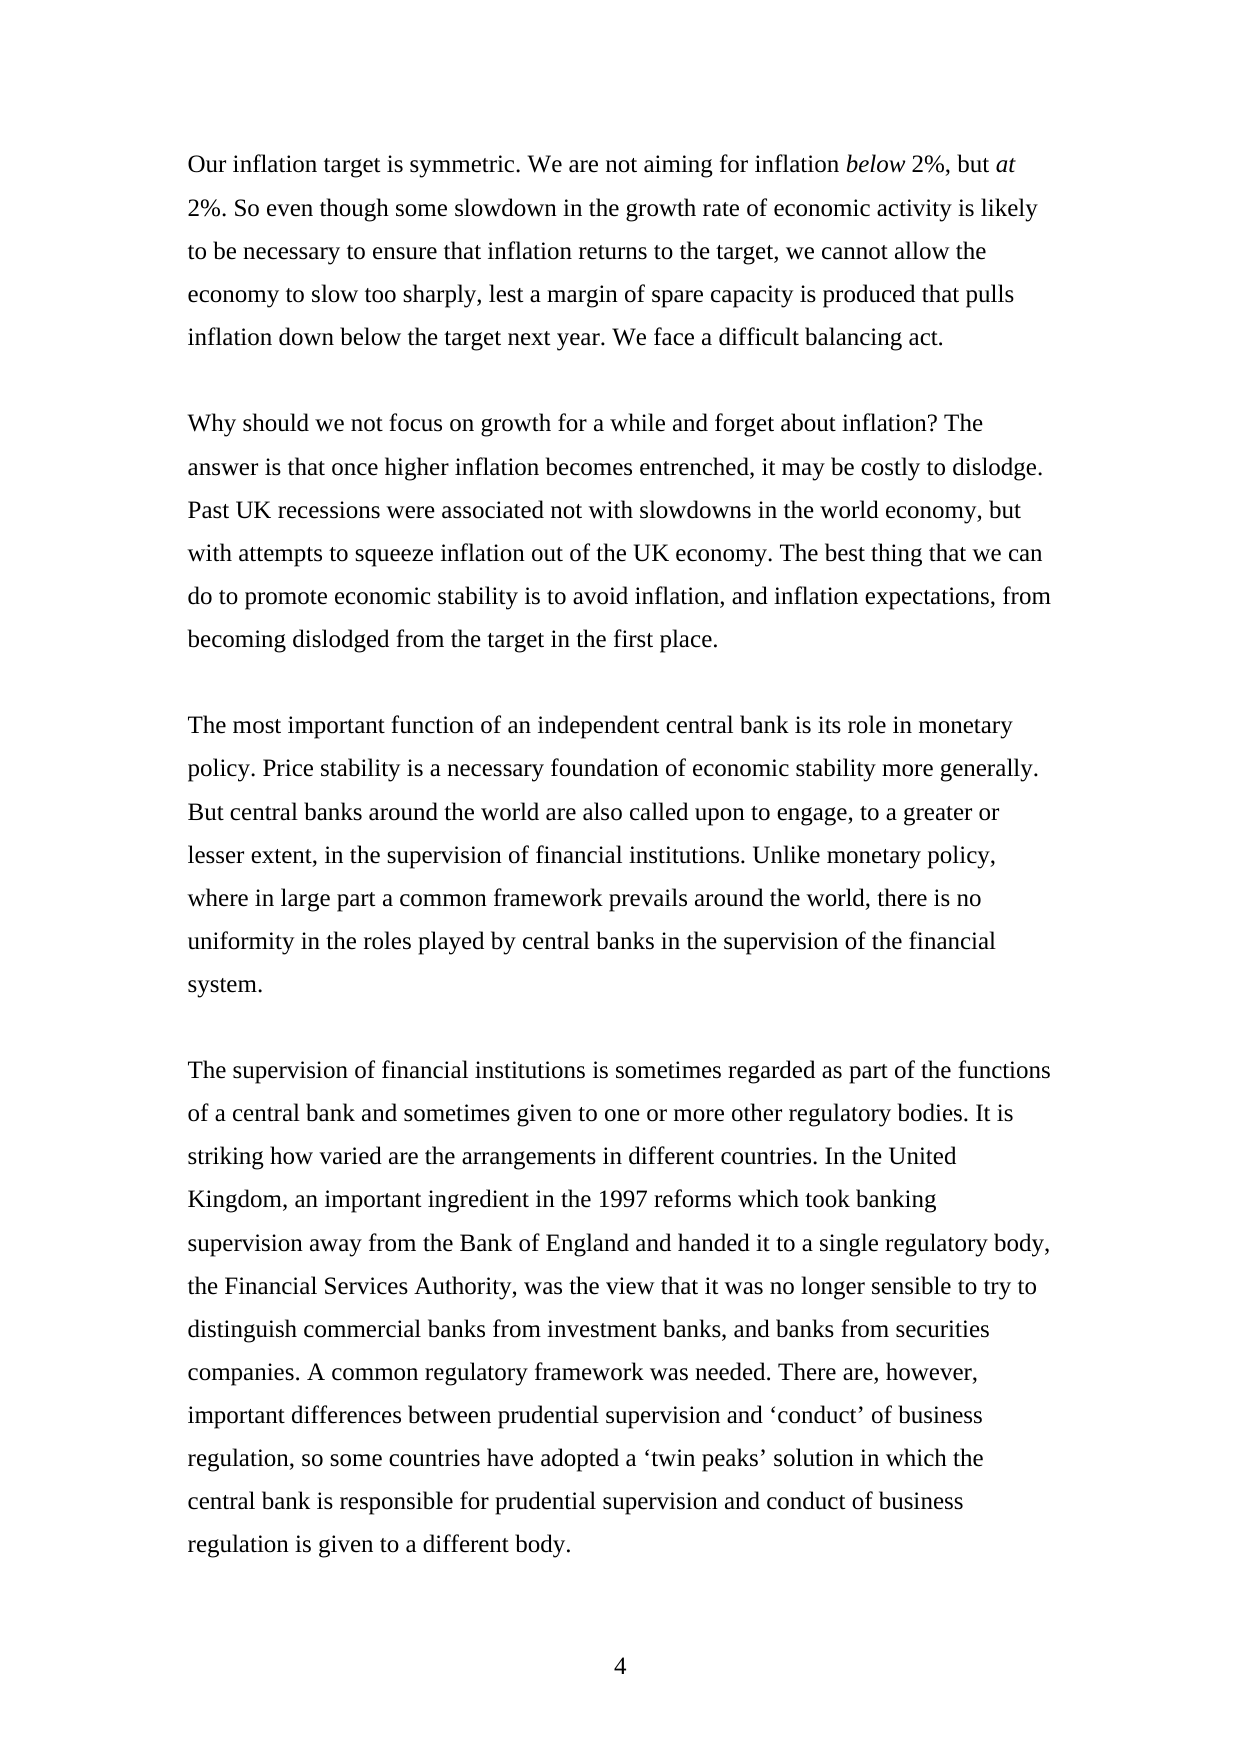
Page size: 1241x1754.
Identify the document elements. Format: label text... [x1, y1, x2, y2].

text Why should we not focus on growth for a while and forget about inflation? The answer is that once higher inflation becomes entrenched, it may be costly to dislodge. Past UK recessions were associated not with slowdowns in the world economy, but with attempts to squeeze inflation out of the UK economy. The best thing that we can do to promote economic stability is to avoid inflation, and inflation expectations, from becoming dislodged from the target in the first place. [187, 408, 1053, 653]
text Our inflation target is symmetric. We are not aiming for inflation below 2%, but at 2%. So even though some slowdown in the growth rate of economic activity is likely to be necessary to ensure that inflation returns to the target, we cannot allow the economy to slow too sharply, lest a margin of spare capacity is produced that pulls inflation down below the target next year. We face a difficult balancing act. [187, 149, 1047, 351]
text The most important function of an independent central bank is its role in monetary policy. Price stability is a necessary foundation of economic stability more generally. But central banks around the world are also called upon to engage, to a greater or lesser extent, in the supervision of financial institutions. Unlike monetary policy, where in large part a common framework prevails around the world, there is no uniformity in the roles played by central banks in the supervision of the financial system. [187, 710, 1047, 998]
text The supervision of financial institutions is sometimes regarded as part of the functions of a central bank and sometimes given to one or more other regulatory bodies. It is striking how varied are the arrangements in different countries. In the United Kingdom, an important ingredient in the 1997 reforms which took banking supervision away from the Bank of England and handed it to a single regulatory body, the Financial Services Authority, was the view that it was no longer sensible to try to distinguish commercial banks from investment banks, and banks from securities companies. A common regulatory framework was needed. There are, however, important differences between prudential supervision and ‘conduct’ of business regulation, so some countries have adopted a ‘twin peaks’ solution in which the central bank is responsible for prudential supervision and conduct of business regulation is given to a different body. [187, 1055, 1052, 1558]
